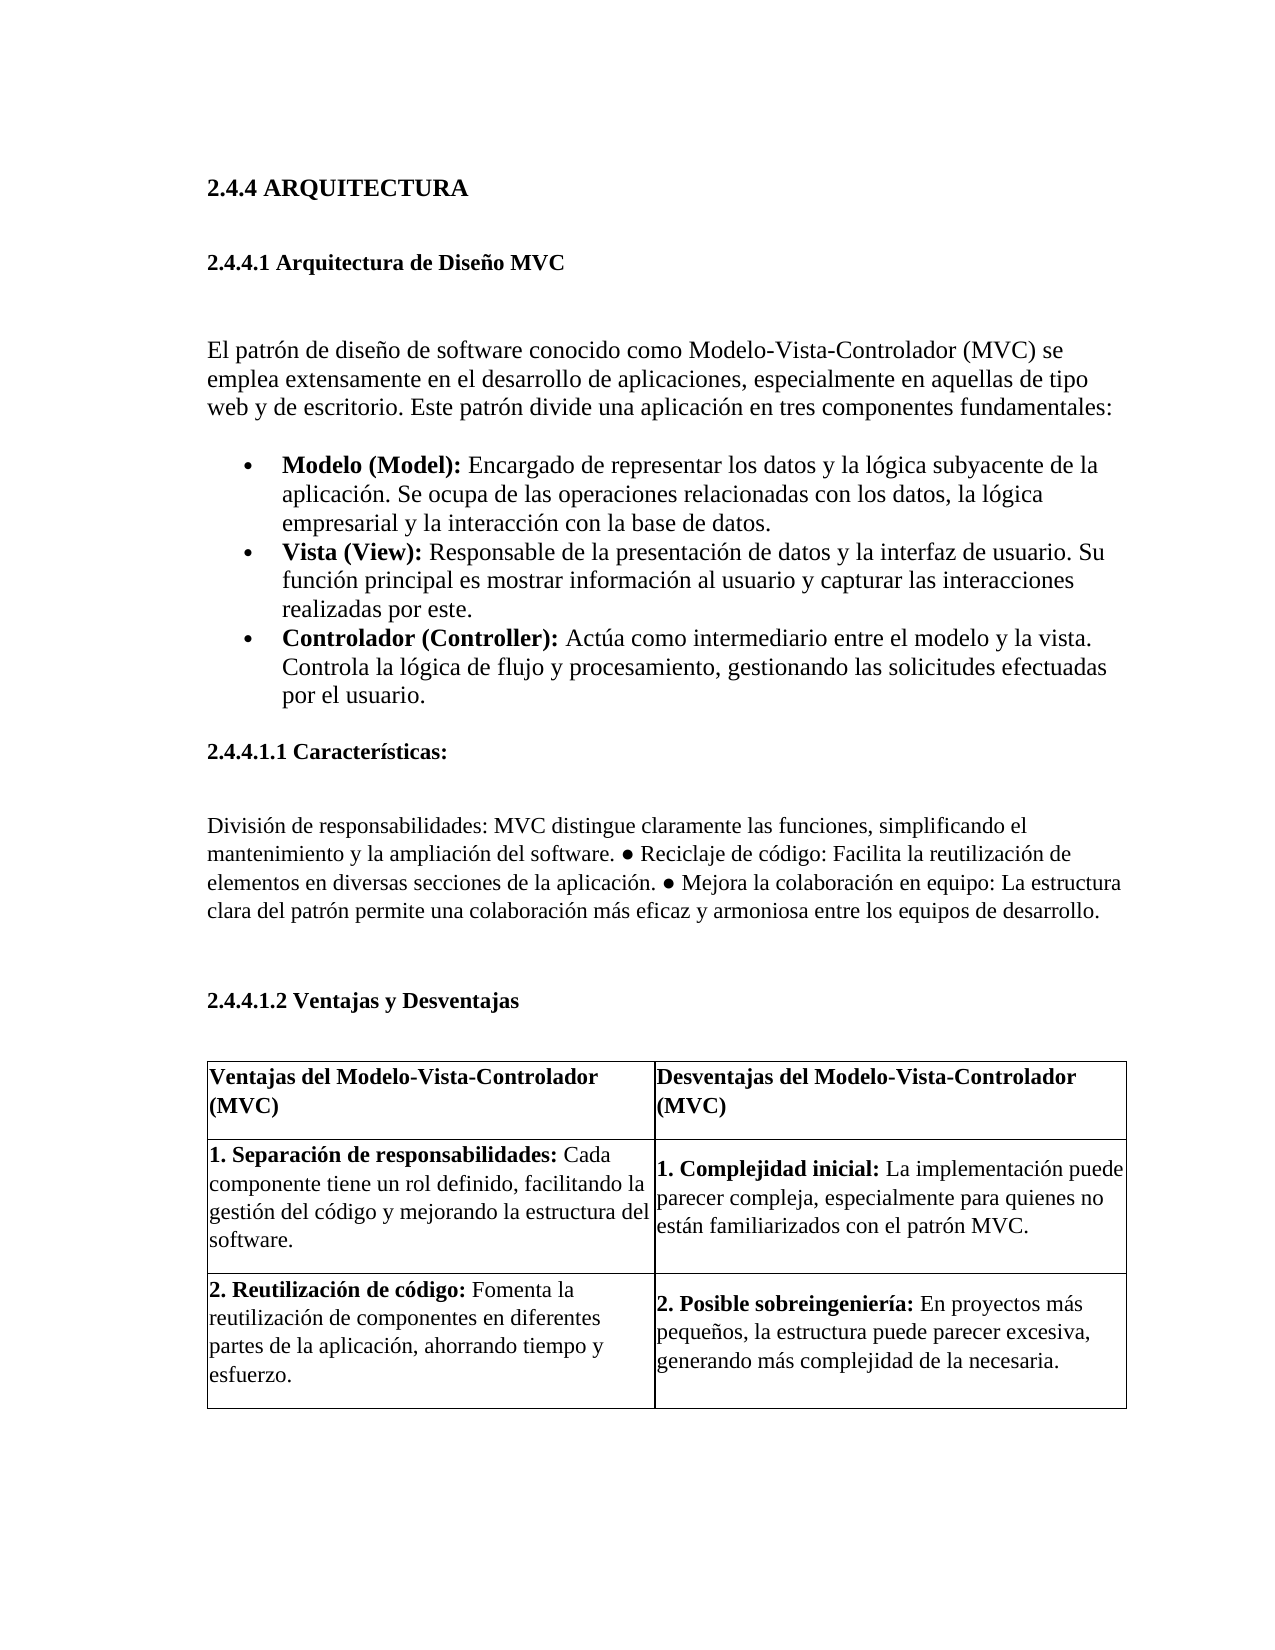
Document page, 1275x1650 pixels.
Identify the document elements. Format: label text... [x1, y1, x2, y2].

table_header Desventajas del Modelo-Vista-Controlador (MVC) [656, 1062, 1126, 1138]
table_cell 2. Posible sobreingeniería: En proyectos más pequeños, la estructura puede parecer excesiva, generando más complejidad de la necesaria. [656, 1274, 1126, 1408]
text División de responsabilidades: MVC distingue claramente las funciones, simplificando el mantenimiento y la ampliación del software. ● Reciclaje de código: Facilita la reutilización de elementos en diversas secciones de la aplicación. ● Mejora la colaboración en equipo: La estructura clara del patrón permite una colaboración más eficaz y armoniosa entre los equipos de desarrollo. [207, 812, 1127, 923]
table_cell 1. Separación de responsabilidades: Cada componente tiene un rol definido, facilitando la gestión del código y mejorando la estructura del software. [208, 1140, 654, 1273]
table_header Ventajas del Modelo-Vista-Controlador (MVC) [208, 1062, 654, 1138]
subtitle 2.4.4.1 Arquitectura de Diseño MVC [207, 249, 1127, 275]
text El patrón de diseño de software conocido como Modelo-Vista-Controlador (MVC) se emplea extensamente en el desarrollo de aplicaciones, especialmente en aquellas de tipo web y de escritorio. Este patrón divide una aplicación en tres componentes fundamentales: [207, 335, 1127, 421]
list Vista (View): Responsable de la presentación de datos y la interfaz de usuario. Su función principal es mostrar información al usuario y capturar las interacciones realizadas por este. [244, 537, 1127, 623]
subtitle 2.4.4.1.2 Ventajas y Desventajas [207, 987, 1127, 1014]
subtitle 2.4.4 ARQUITECTURA [207, 173, 1127, 201]
list Controlador (Controller): Actúa como intermediario entre el modelo y la vista. Controla la lógica de flujo y procesamiento, gestionando las solicitudes efectuadas por el usuario. [244, 623, 1127, 709]
table_cell 1. Complejidad inicial: La implementación puede parecer compleja, especialmente para quienes no están familiarizados con el patrón MVC. [656, 1140, 1126, 1273]
subtitle 2.4.4.1.1 Características: [207, 738, 1127, 764]
table_cell 2. Reutilización de código: Fomenta la reutilización de componentes en diferentes partes de la aplicación, ahorrando tiempo y esfuerzo. [208, 1274, 654, 1408]
list Modelo (Model): Encargado de representar los datos y la lógica subyacente de la aplicación. Se ocupa de las operaciones relacionadas con los datos, la lógica empresarial y la interacción con la base de datos. [244, 450, 1127, 537]
